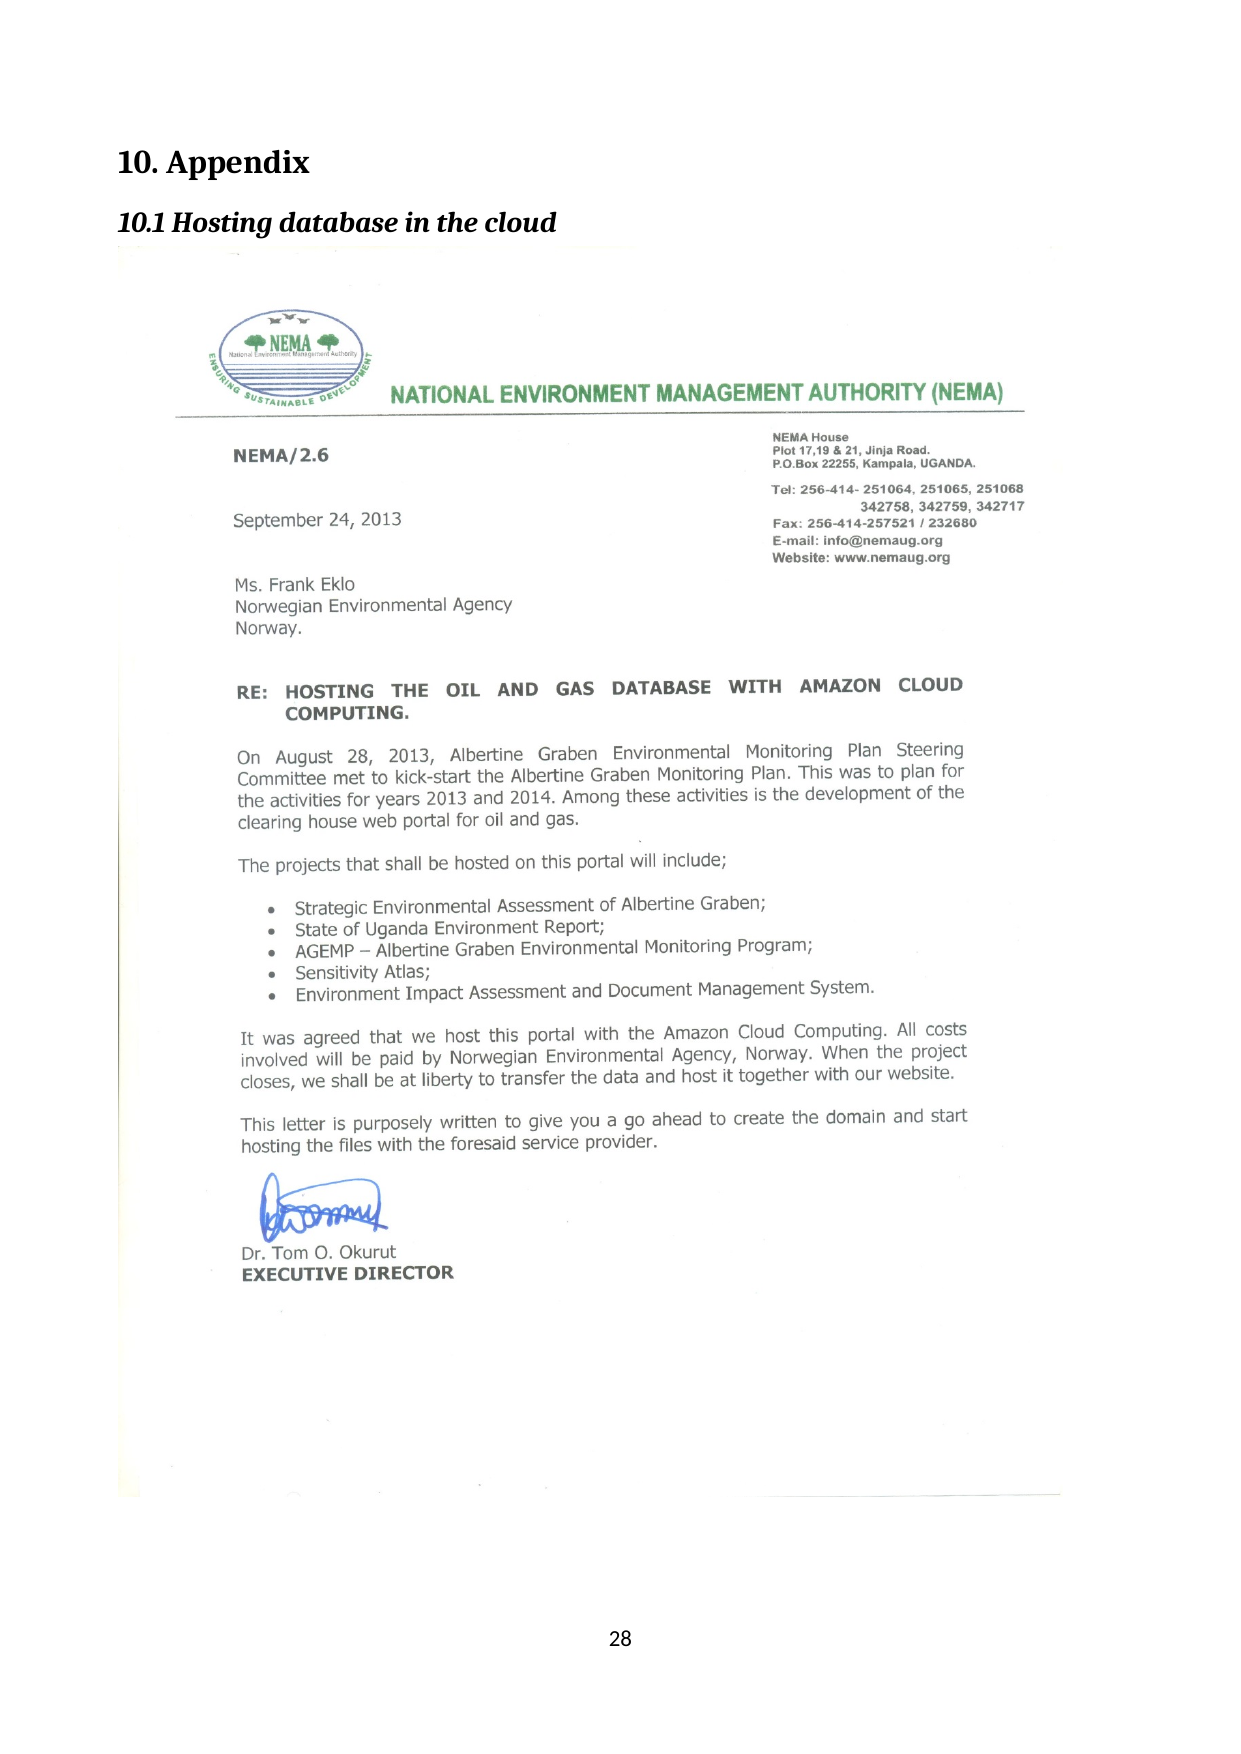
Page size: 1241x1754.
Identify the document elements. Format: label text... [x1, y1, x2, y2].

subtitle 10. Appendix [118, 143, 1122, 181]
subtitle 10.1 Hosting database in the cloud [118, 206, 1122, 240]
picture [118, 246, 1063, 1497]
